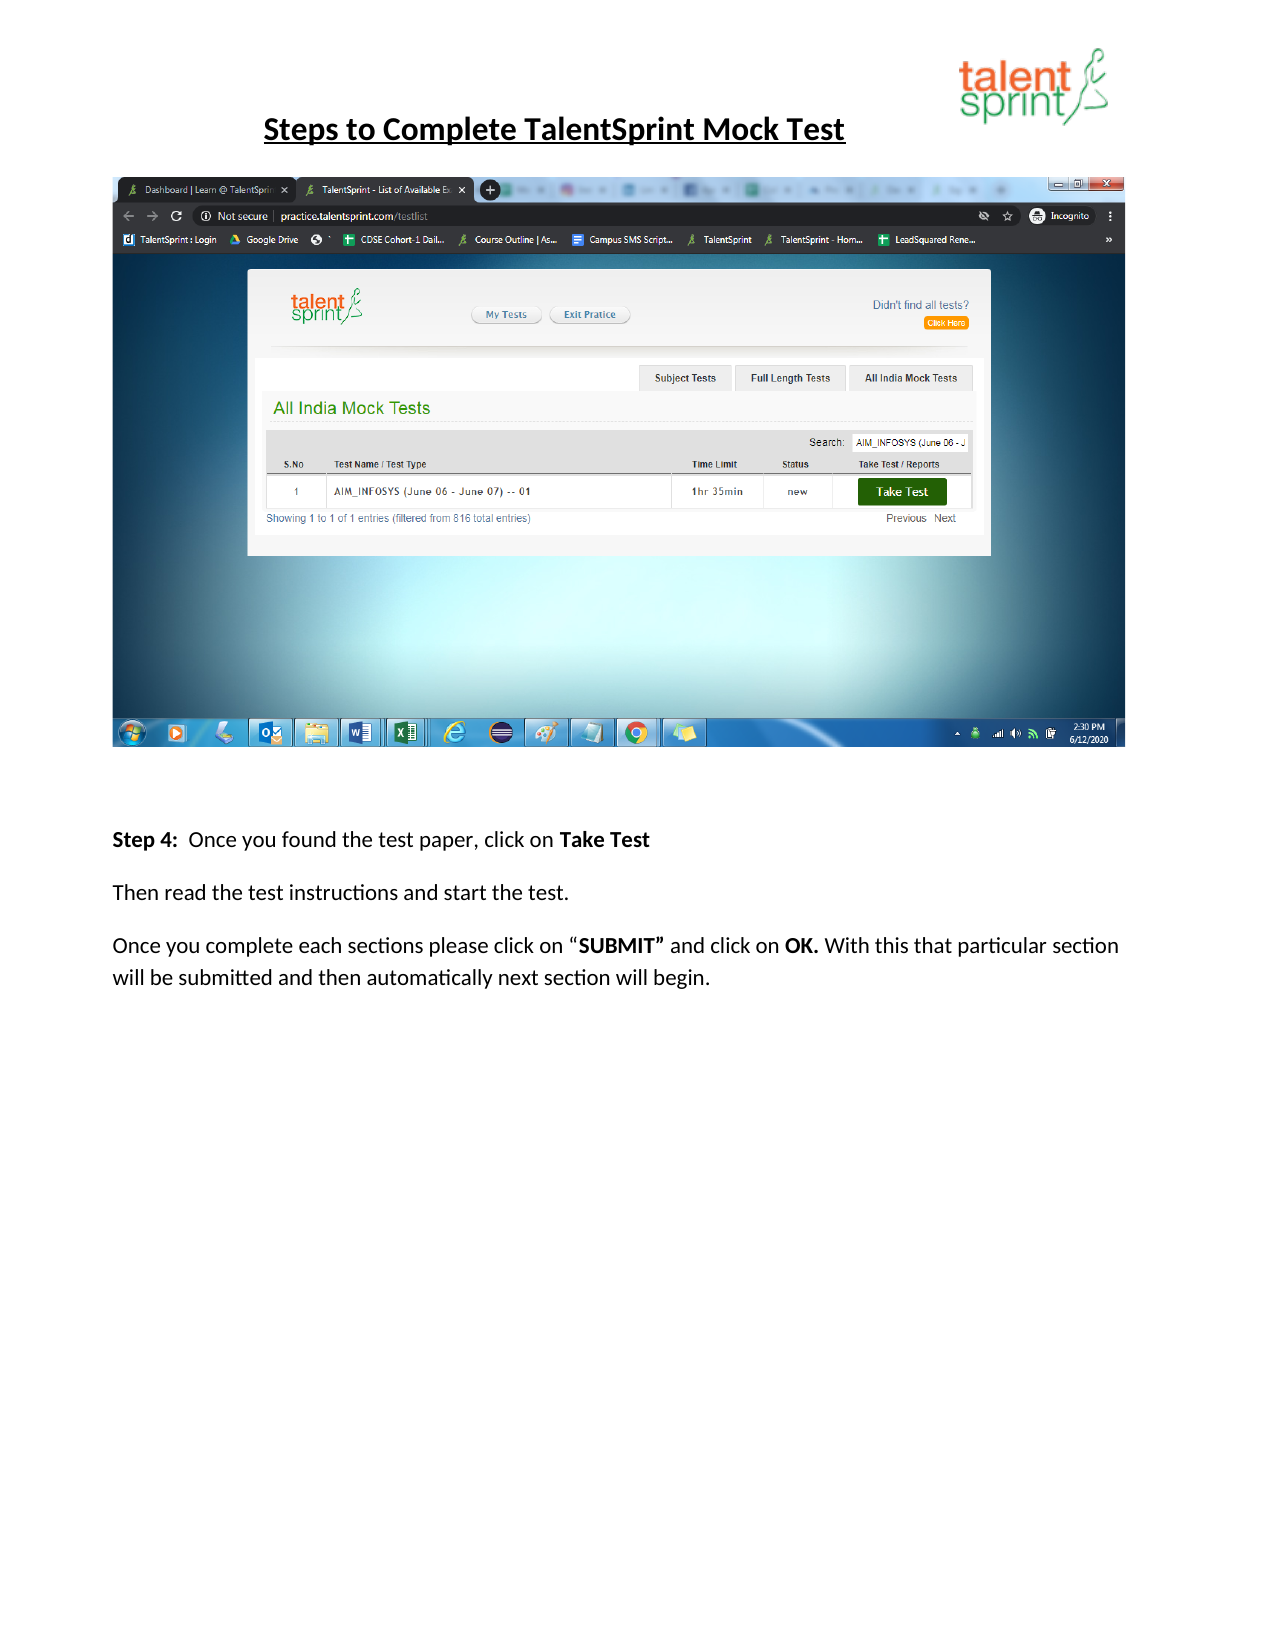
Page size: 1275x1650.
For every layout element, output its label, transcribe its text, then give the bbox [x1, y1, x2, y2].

text Once you complete each sections please click on “SUBMIT” and click on OK. With this that particular section will be submitted and then automatically next section will begin. [112, 931, 1125, 991]
text Step 4: Once you found the test paper, click on Take Test [112, 825, 1125, 853]
picture [112, 177, 1125, 747]
picture [958, 37, 1109, 140]
text Then read the test instructions and start the test. [112, 878, 1125, 906]
